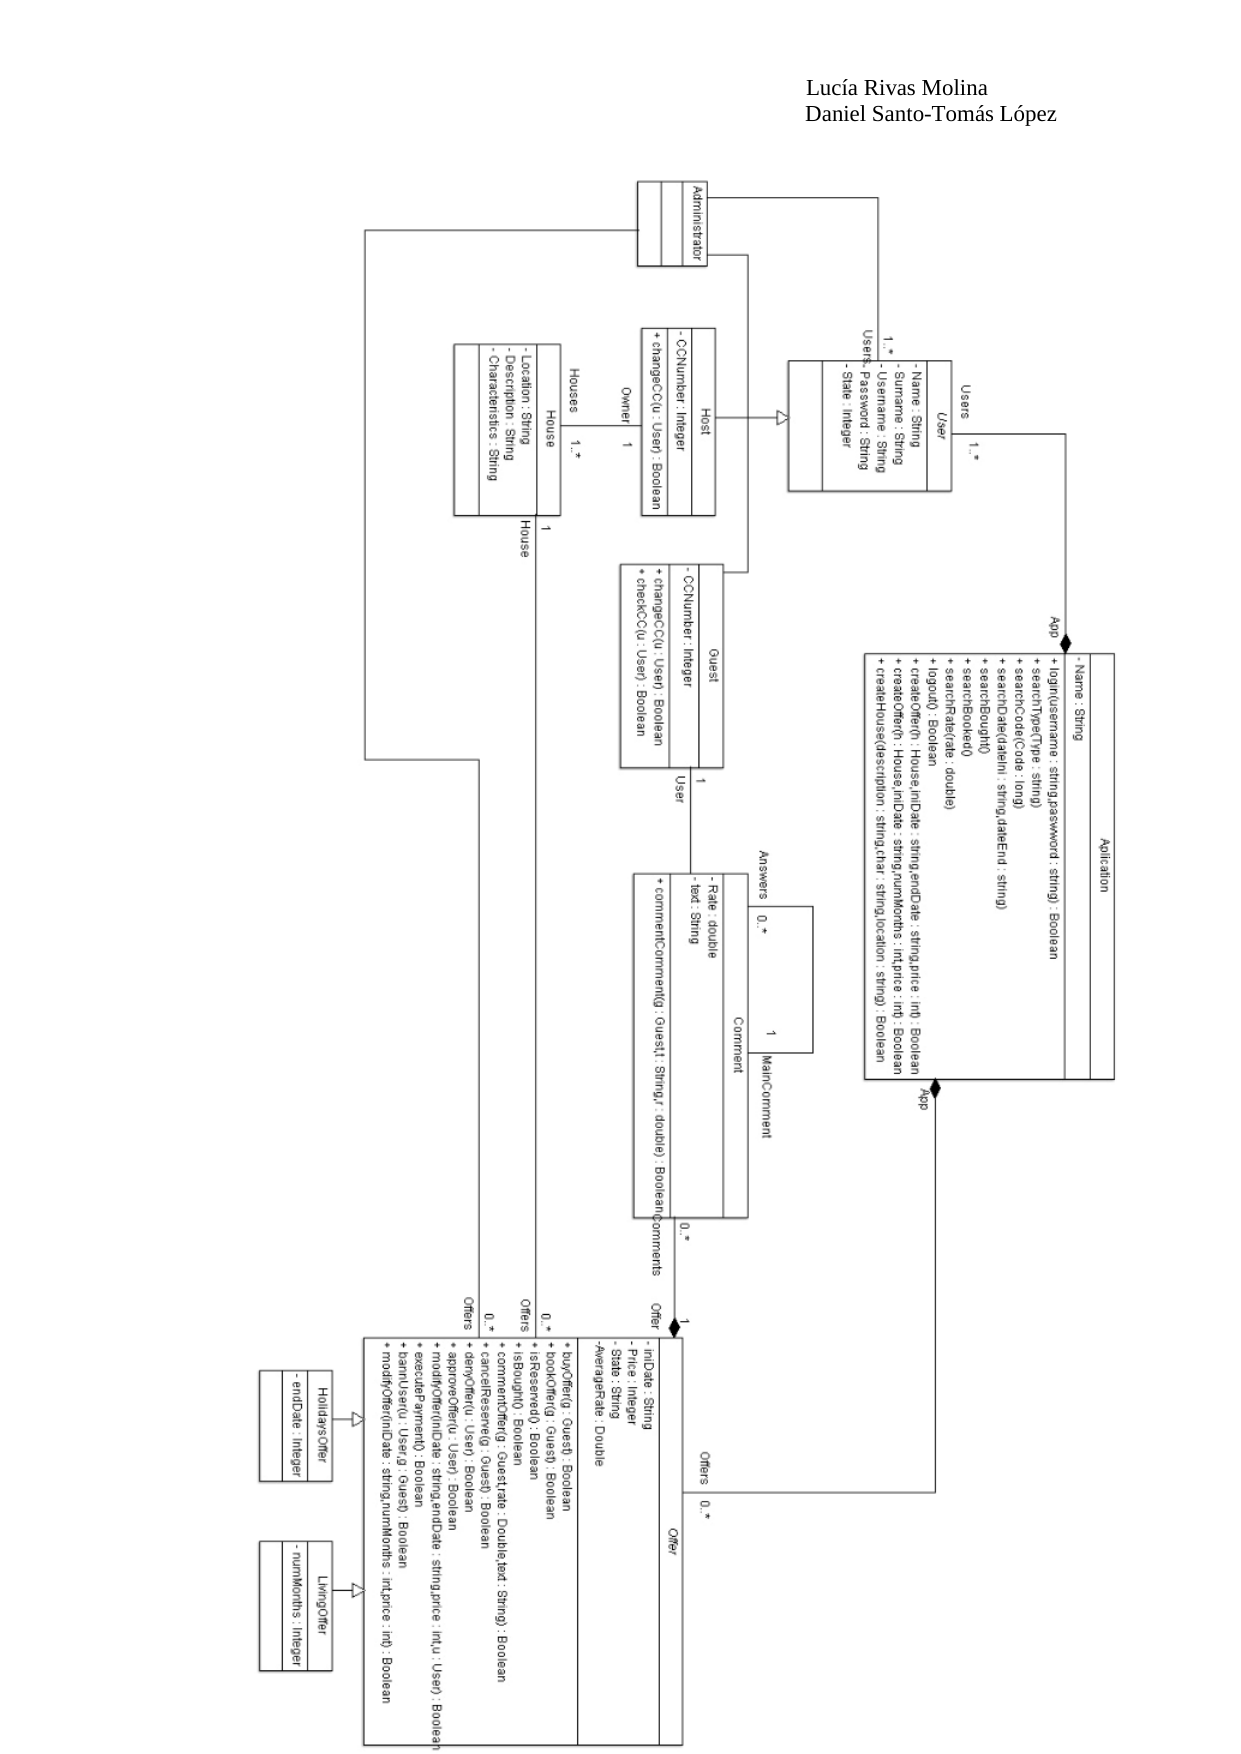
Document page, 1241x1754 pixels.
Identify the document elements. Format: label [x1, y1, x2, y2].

picture [213, 151, 1163, 1754]
